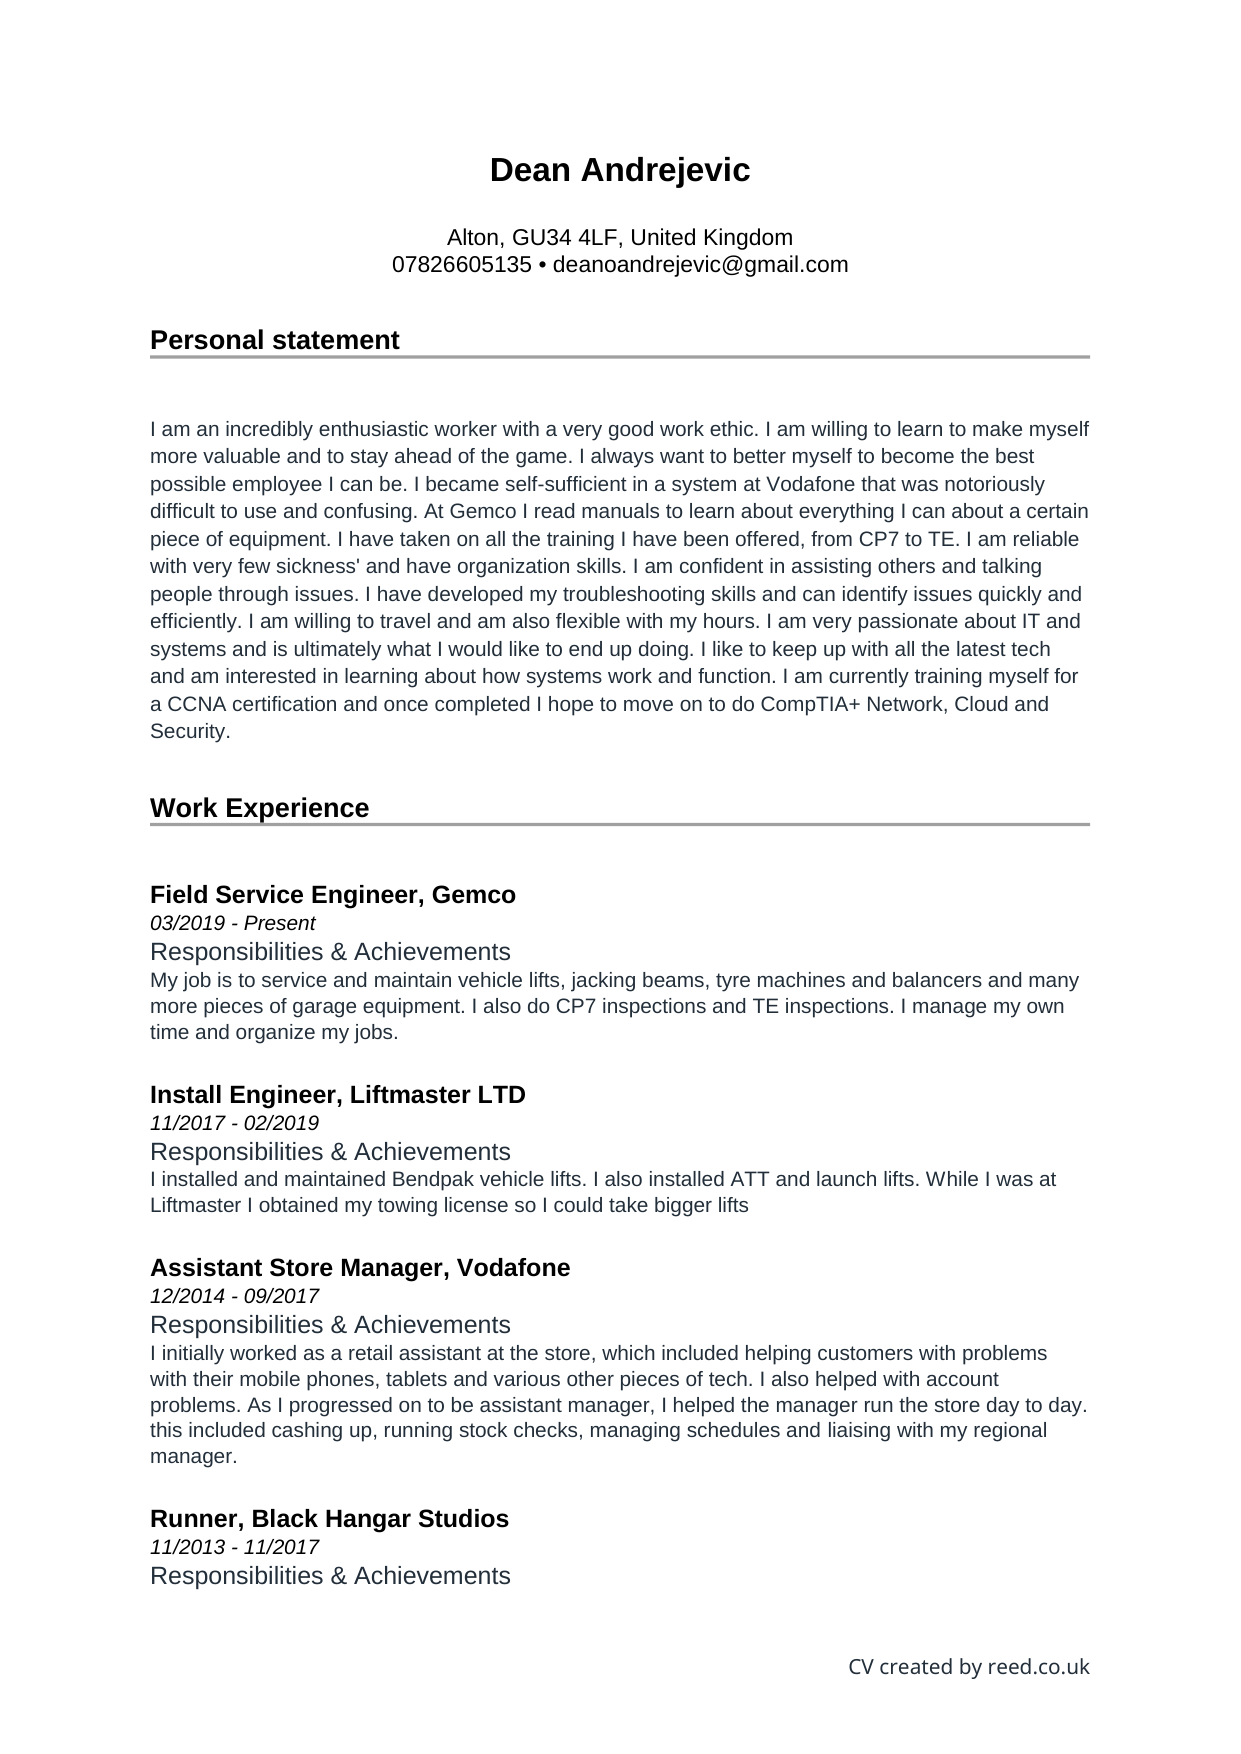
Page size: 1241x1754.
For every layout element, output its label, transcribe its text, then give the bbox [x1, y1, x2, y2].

text 03/2019 - Present [150, 911, 1090, 935]
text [150, 1504, 1090, 1590]
text Install Engineer, Liftmaster LTD 11/2017 - 02/2019 Responsibilities & Achievements I installed and maintained Bendpak vehicle lifts. I also installed ATT and launch lifts. While I was at Liftmaster I obtained my towing license so I could take bigger lifts [150, 1080, 1090, 1251]
text Assistant Store Manager, Vodafone 12/2014 - 09/2017 Responsibilities & Achievements I initially worked as a retail assistant at the store, which included helping customers with problems with their mobile phones, tablets and various other pieces of tech. I also helped with account problems. As I progressed on to be assistant manager, I helped the manager run the store day to day. this included cashing up, running stock checks, managing schedules and liaising with my regional manager. [150, 1253, 1090, 1502]
text Alton, GU34 4LF, United Kingdom [150, 224, 1090, 251]
text Responsibilities & Achievements [150, 937, 1090, 966]
text Work Experience [150, 792, 1090, 822]
text I am an incredibly enthusiastic worker with a very good work ethic. I am willing to learn to make myself more valuable and to stay ahead of the game. I always want to better myself to become the best possible employee I can be. I became self-sufficient in a system at Vodafone that was notoriously difficult to use and confusing. At Gemco I read manuals to learn about everything I can about a certain piece of equipment. I have taken on all the training I have been offered, from CP7 to TE. I am reliable with very few sickness' and have organization skills. I am confident in assisting others and talking people through issues. I have developed my troubleshooting skills and can identify issues quickly and efficiently. I am willing to travel and am also flexible with my hours. I am very passionate about IT and systems and is ultimately what I would like to end up doing. I like to keep up with all the latest tech and am interested in learning about how systems work and function. I am currently training myself for a CCNA certification and once completed I hope to move on to do CompTIA+ Network, Cloud and Security. [150, 417, 1090, 743]
text 07826605135 • deanoandrejevic@gmail.com [150, 251, 1090, 277]
text My job is to service and maintain vehicle lifts, jacking beams, tyre machines and balancers and many more pieces of garage equipment. I also do CP7 inspections and TE inspections. I manage my own time and organize my jobs. [150, 968, 1090, 1077]
text Personal statement [150, 324, 1090, 355]
text Field Service Engineer, Gemco [150, 880, 1090, 909]
text Dean Andrejevic [150, 150, 1090, 188]
